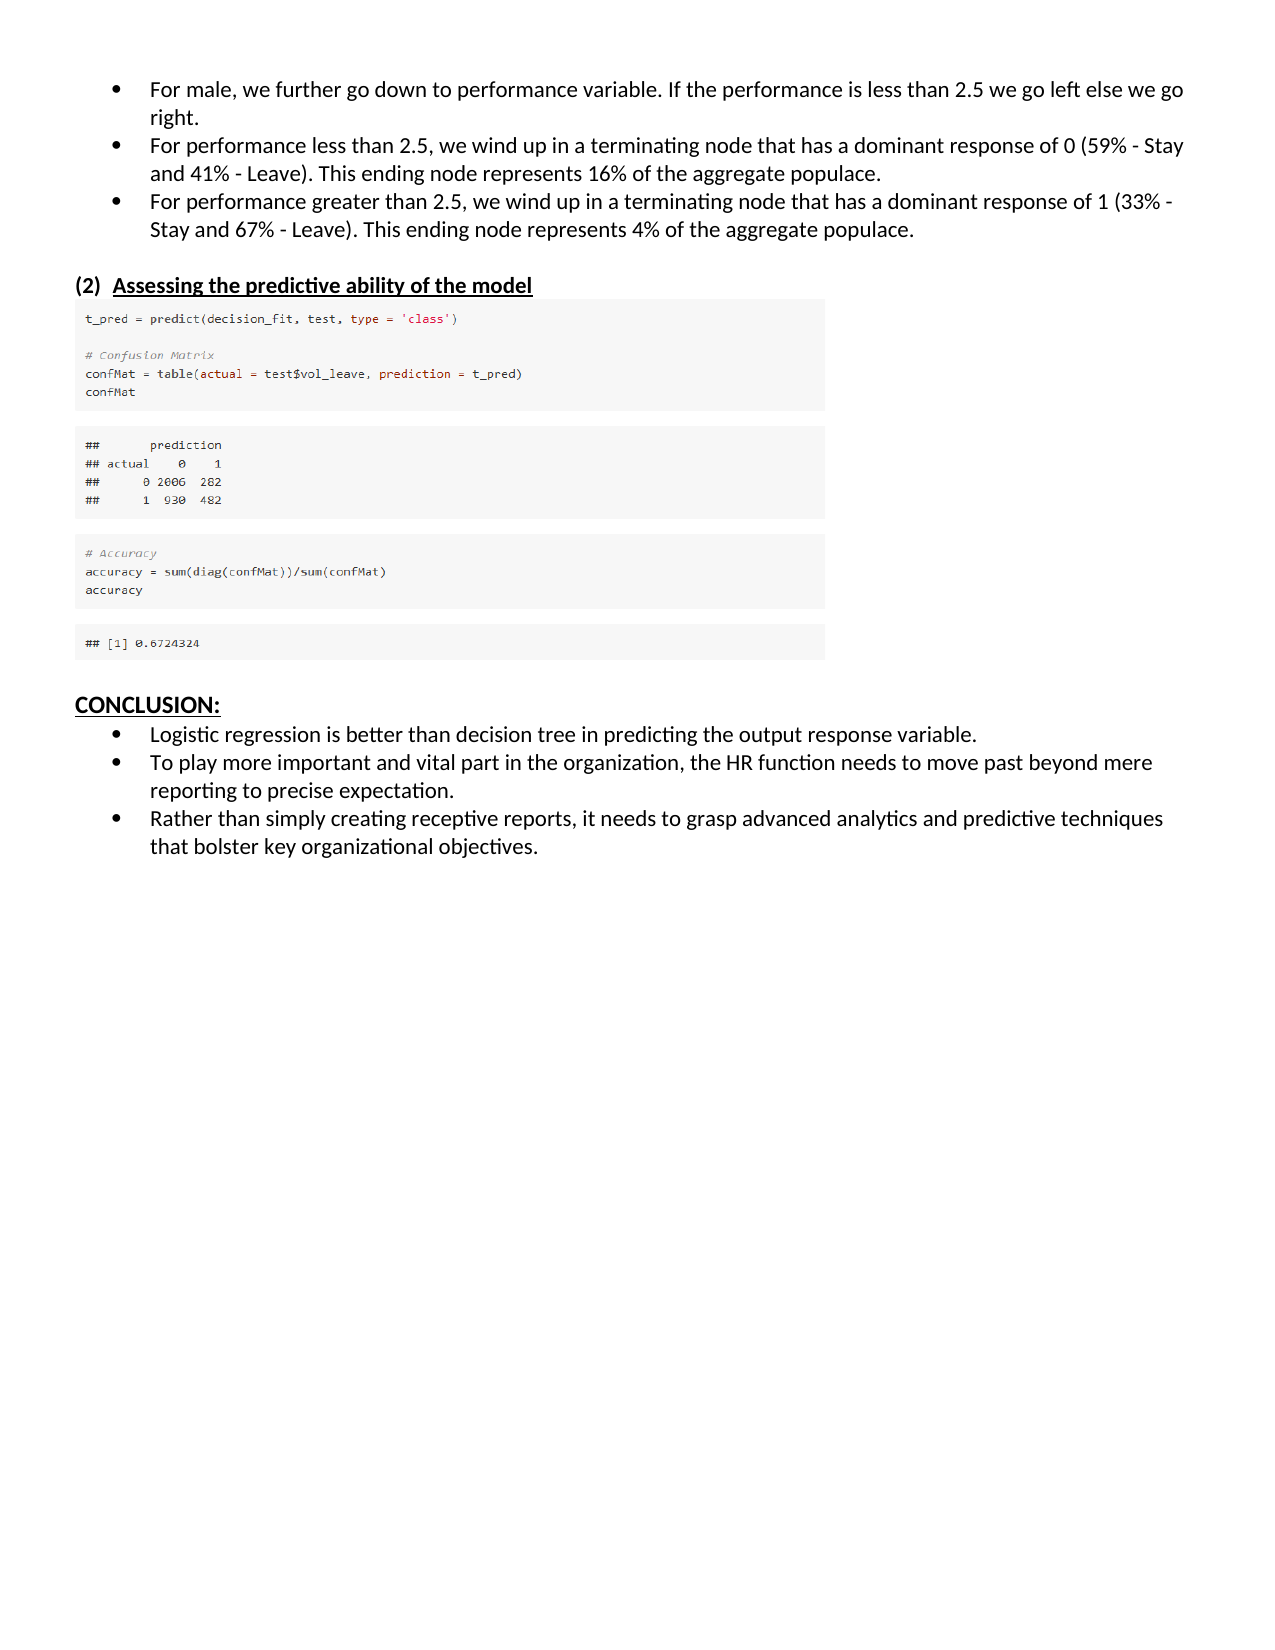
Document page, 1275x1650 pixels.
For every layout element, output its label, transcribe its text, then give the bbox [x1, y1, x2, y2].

list For performance less than 2.5, we wind up in a terminating node that has a dominant response of 0 (59% - Stay and 41% - Leave). This ending node represents 16% of the aggregate populace. [112, 131, 1200, 187]
list For male, we further go down to performance variable. If the performance is less than 2.5 we go left else we go right. [112, 75, 1200, 131]
picture [75, 299, 826, 660]
list Rather than simply creating receptive reports, it needs to grasp advanced analytics and predictive techniques that bolster key organizational objectives. [112, 804, 1200, 860]
text CONCLUSION: [75, 690, 1200, 720]
list To play more important and vital part in the organization, the HR function needs to move past beyond mere reporting to precise expectation. [112, 748, 1200, 804]
list For performance greater than 2.5, we wind up in a terminating node that has a dominant response of 1 (33% - Stay and 67% - Leave). This ending node represents 4% of the aggregate populace. [112, 187, 1200, 243]
list Logistic regression is better than decision tree in predicting the output response variable. [112, 720, 1200, 748]
list Assessing the predictive ability of the model [75, 271, 1200, 299]
